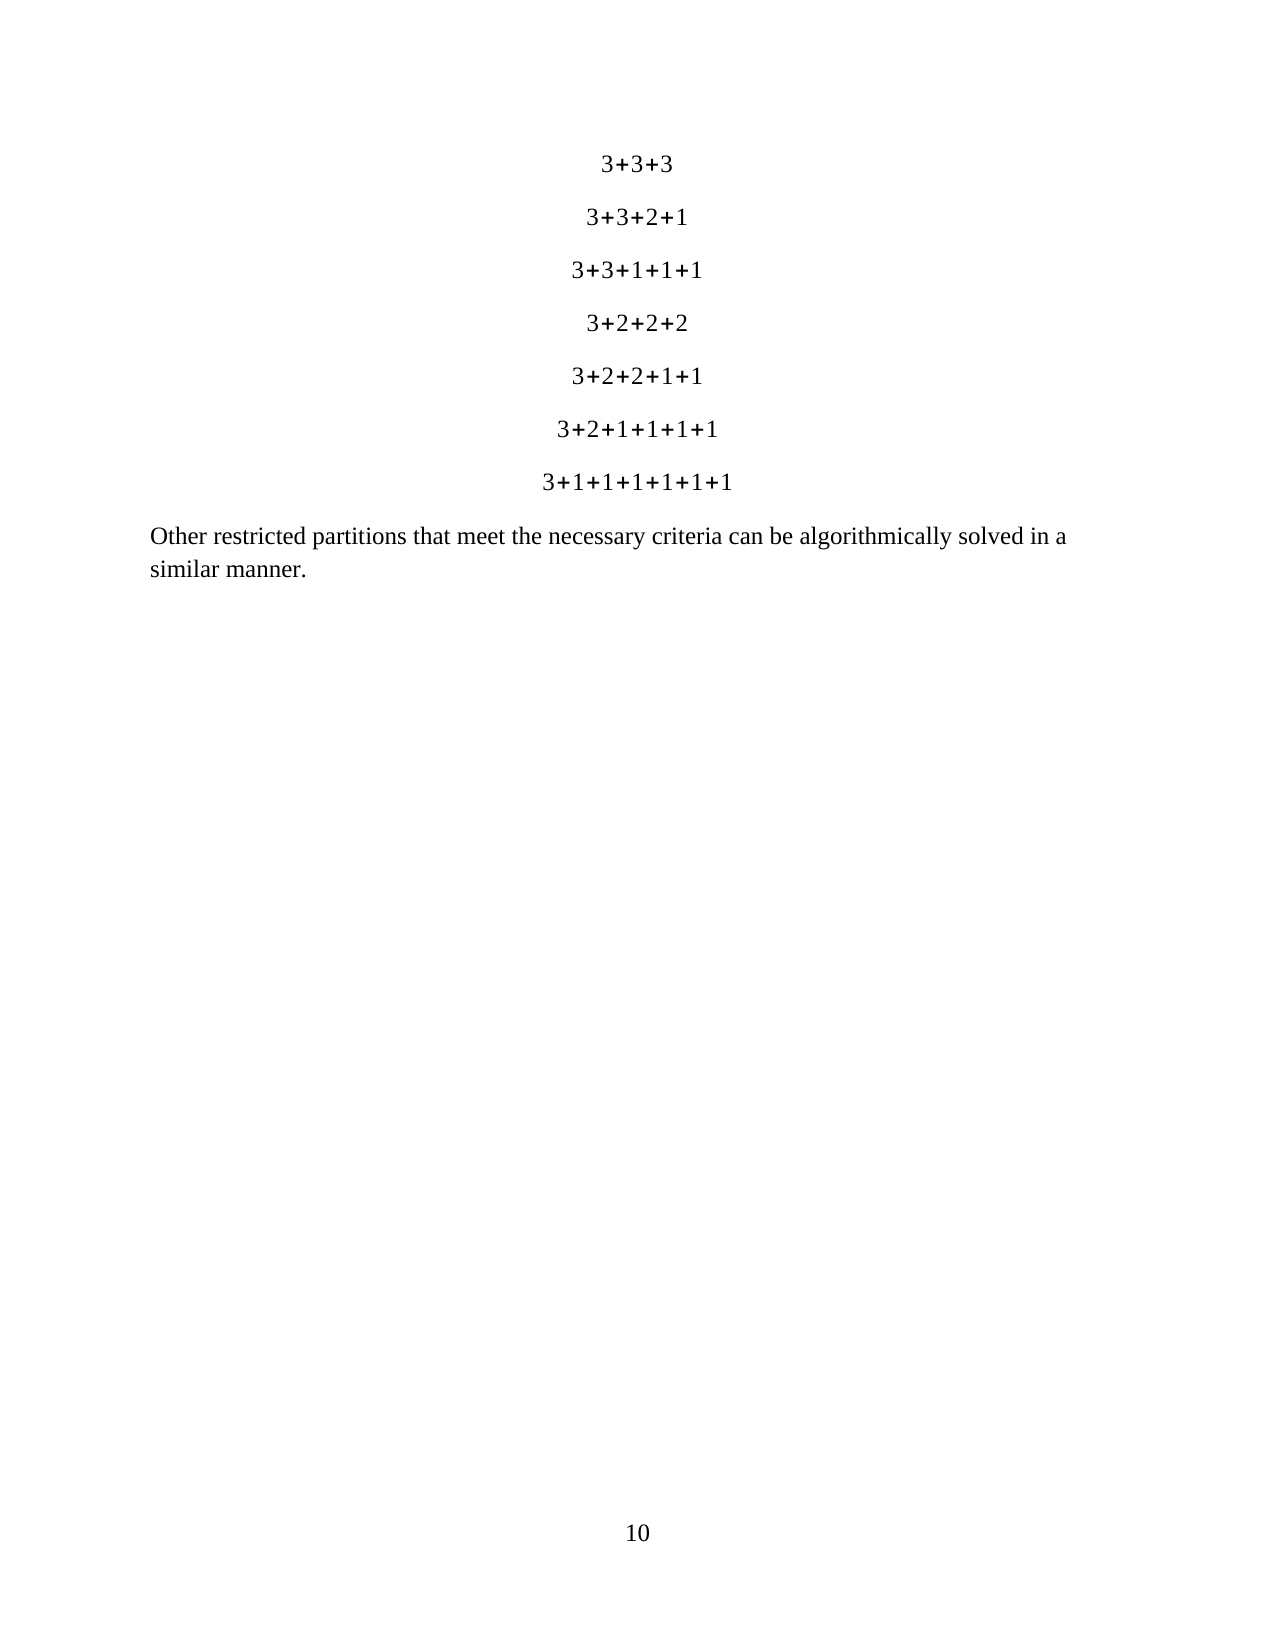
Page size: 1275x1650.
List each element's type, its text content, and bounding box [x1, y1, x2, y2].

text Other restricted partitions that meet the necessary criteria can be algorithmically solved in a similar manner. [150, 521, 1125, 583]
